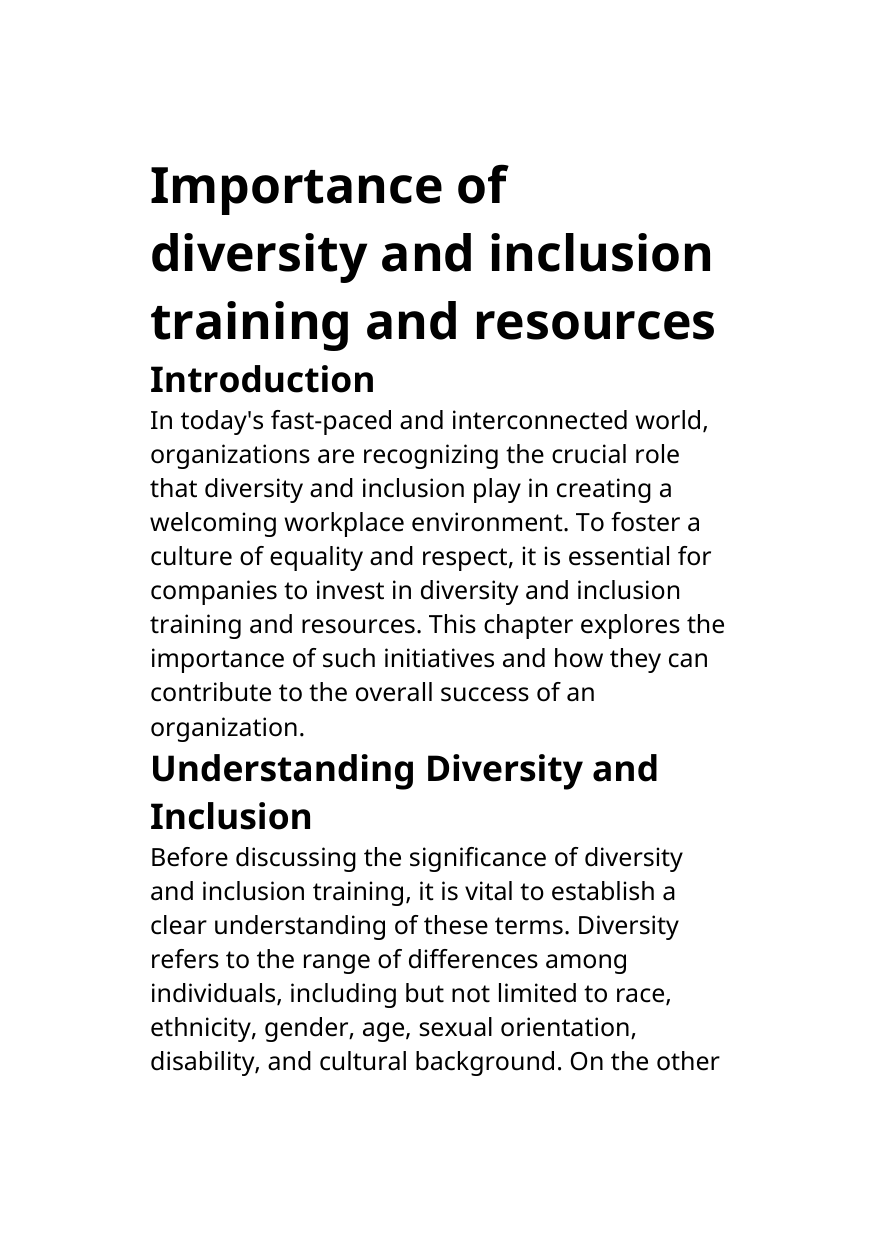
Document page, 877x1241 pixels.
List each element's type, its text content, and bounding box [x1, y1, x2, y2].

text In today's fast-paced and interconnected world, organizations are recognizing the crucial role that diversity and inclusion play in creating a welcoming workplace environment. To foster a culture of equality and respect, it is essential for companies to invest in diversity and inclusion training and resources. This chapter explores the importance of such initiatives and how they can contribute to the overall success of an organization. [150, 403, 727, 743]
subtitle Understanding Diversity and Inclusion [150, 743, 727, 840]
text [150, 840, 727, 1078]
subtitle Importance of diversity and inclusion training and resources [150, 150, 727, 354]
subtitle Introduction [150, 354, 727, 403]
